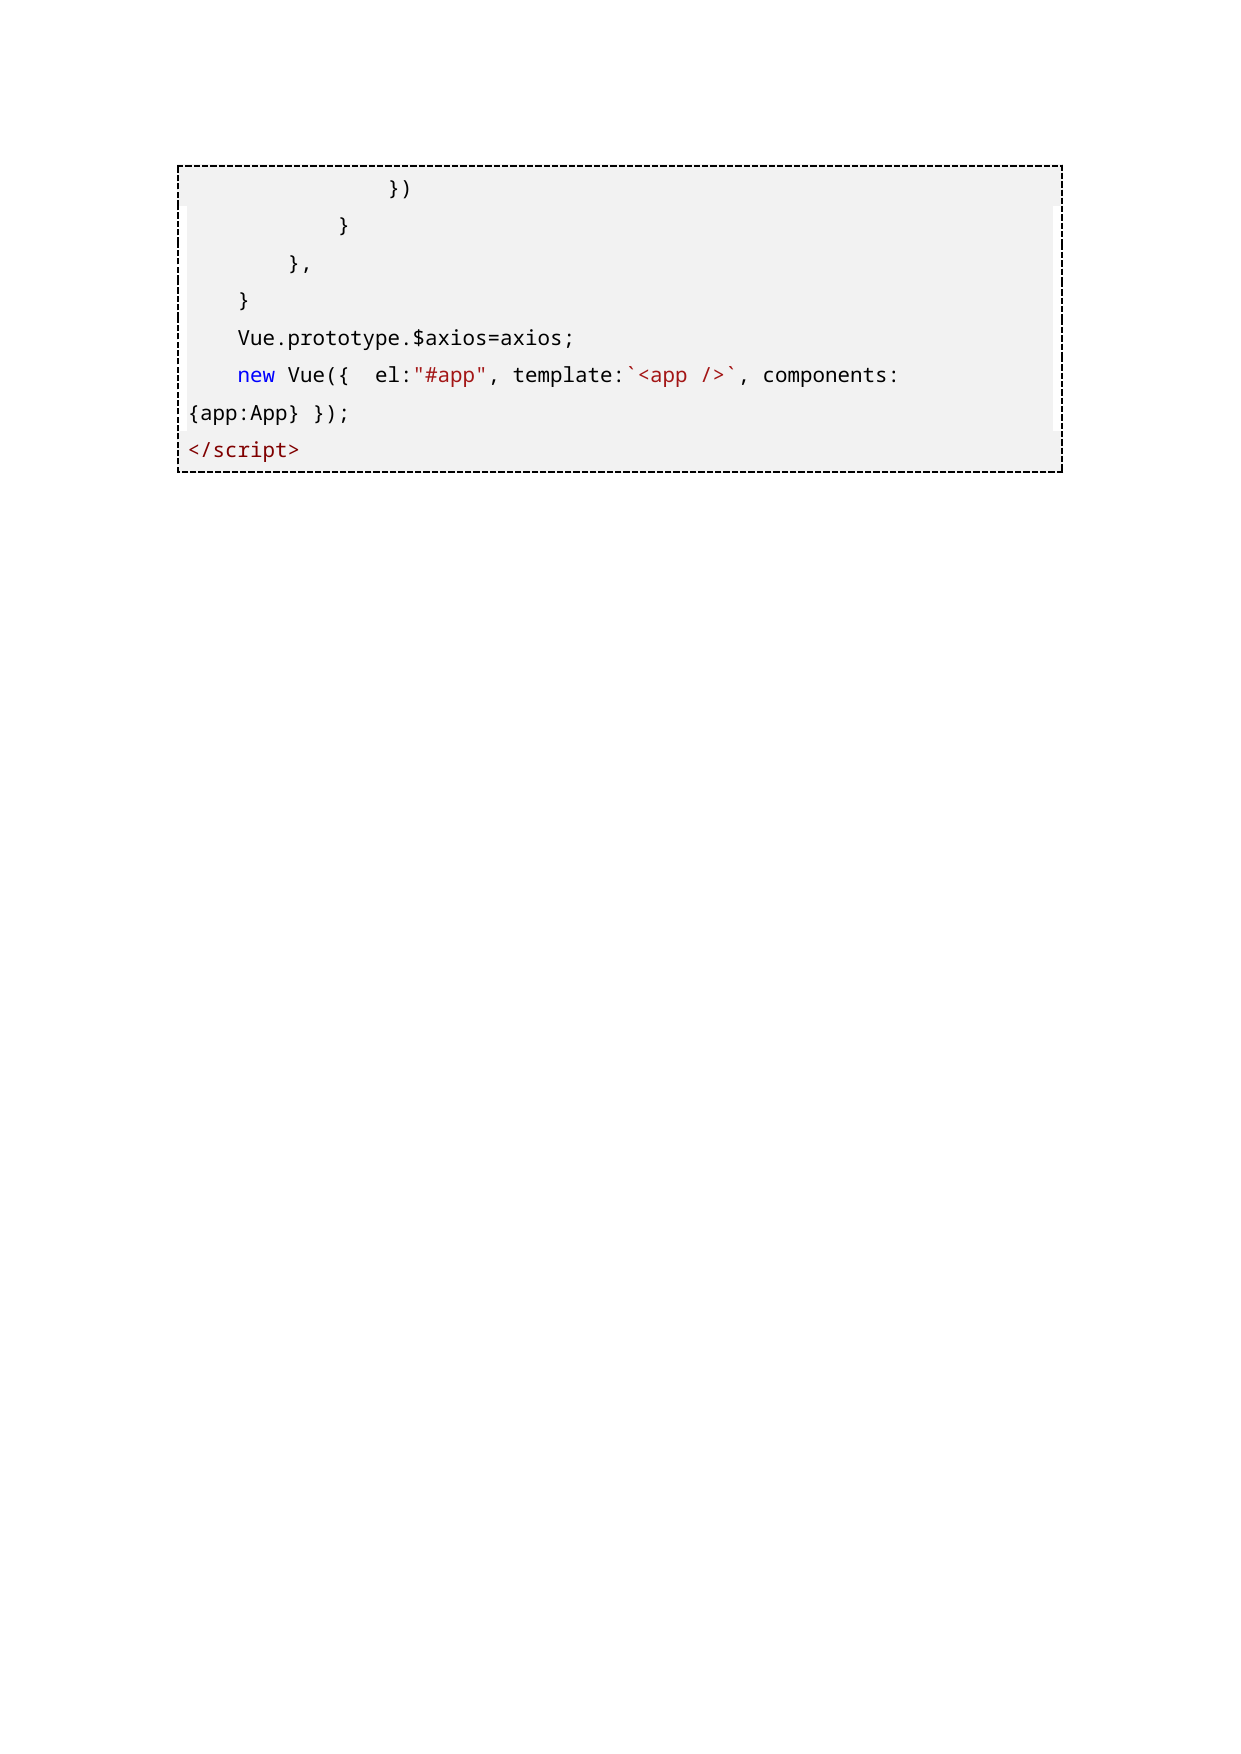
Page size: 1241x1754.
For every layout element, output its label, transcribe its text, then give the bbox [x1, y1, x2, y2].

text </script> [177, 427, 1063, 473]
text }) [177, 164, 1063, 206]
text Vue.prototype.$axios=axios; [187, 319, 1053, 356]
text } [187, 206, 1053, 244]
text new Vue({ el:"#app", template:`<app />`, components:{app:App} }); [187, 356, 1053, 427]
text } [187, 281, 1053, 319]
text }, [187, 244, 1053, 281]
